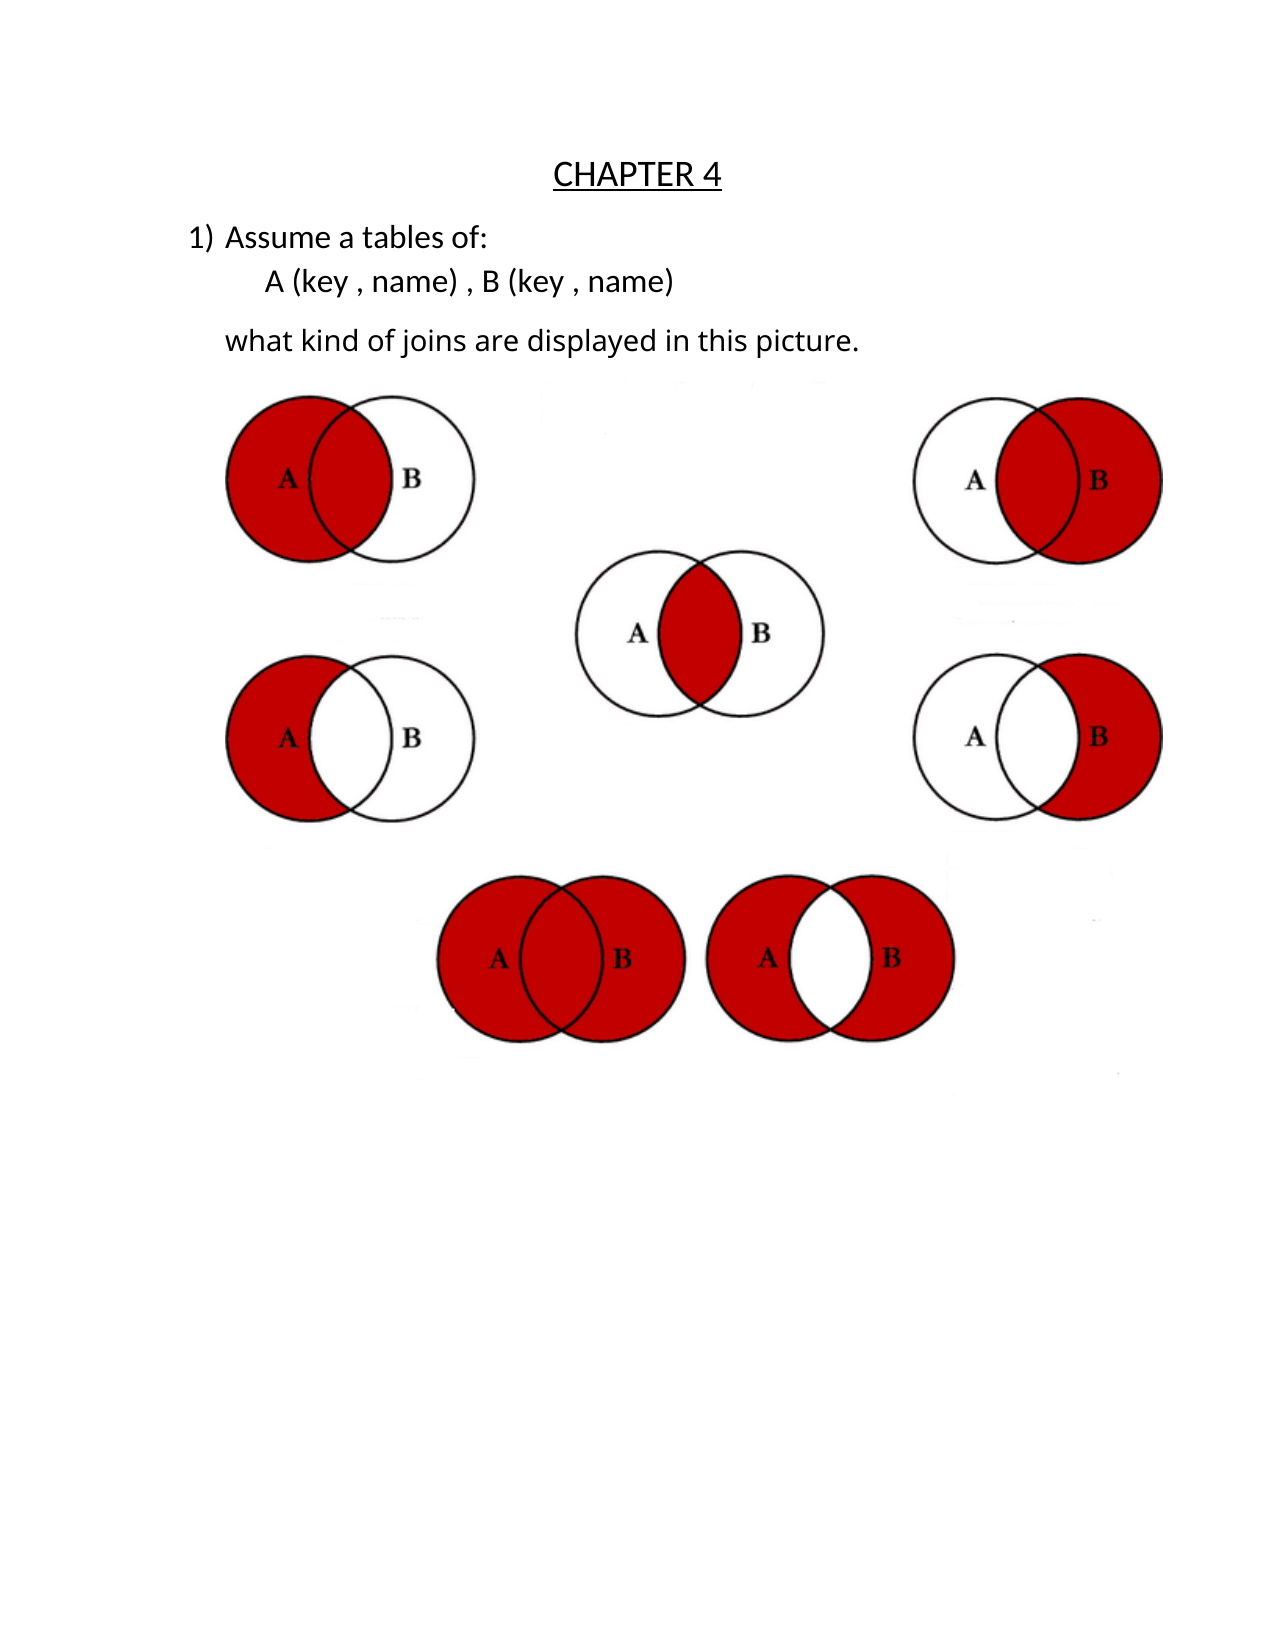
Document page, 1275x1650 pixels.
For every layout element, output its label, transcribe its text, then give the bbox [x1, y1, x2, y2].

text what kind of joins are displayed in this picture. [187, 321, 1125, 360]
picture [225, 360, 1163, 1098]
list Assume a tables of: A (key , name) , B (key , name) [187, 216, 1125, 301]
text CHAPTER 4 [150, 150, 1125, 196]
